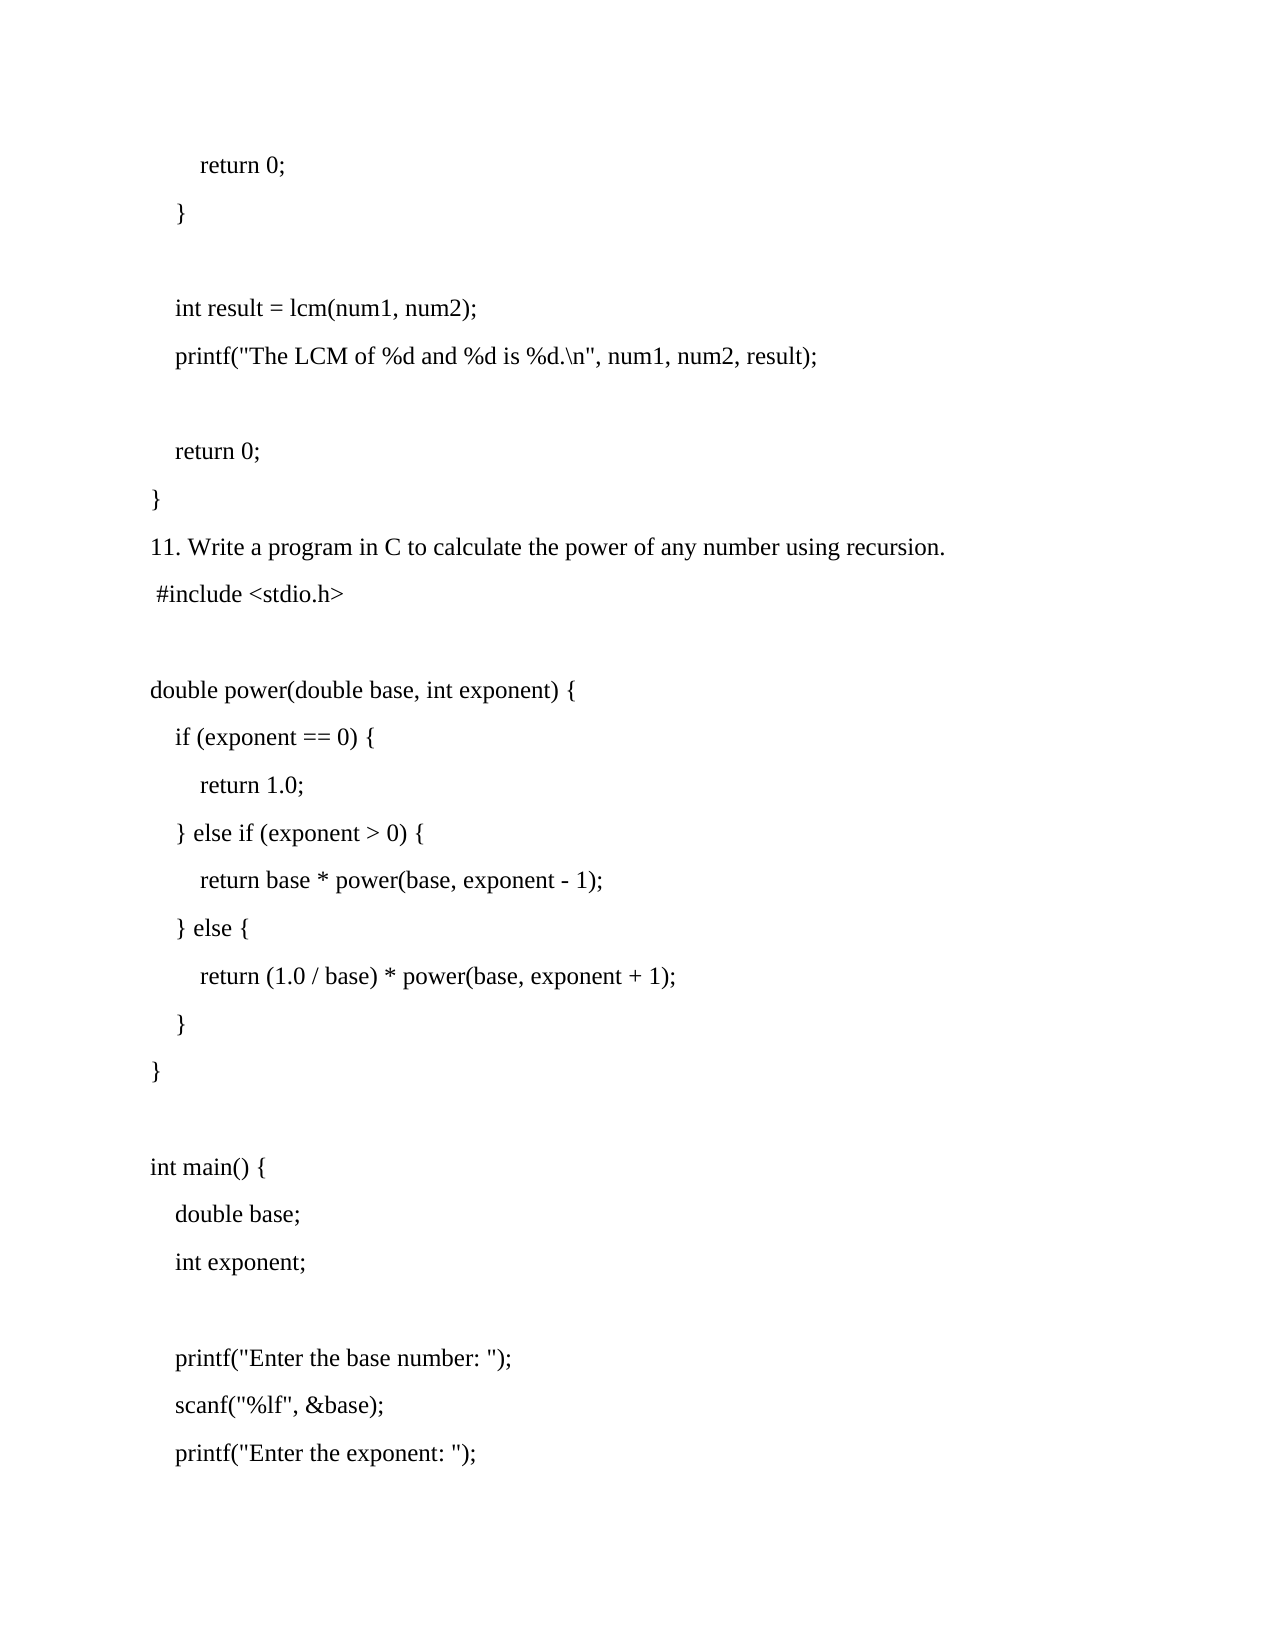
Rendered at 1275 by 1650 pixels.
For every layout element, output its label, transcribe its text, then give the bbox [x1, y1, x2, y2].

text return (1.0 / base) * power(base, exponent + 1); [150, 961, 1125, 990]
text int exponent; [150, 1247, 1125, 1276]
text return base * power(base, exponent - 1); [150, 866, 1125, 894]
text scanf("%lf", &base); [150, 1390, 1125, 1419]
text return 0; [150, 150, 1125, 179]
text } [150, 484, 1125, 513]
text int main() { [150, 1152, 1125, 1181]
text printf("Enter the base number: "); [150, 1343, 1125, 1371]
text } [150, 1009, 1125, 1037]
text return 1.0; [150, 770, 1125, 799]
text return 0; [150, 436, 1125, 465]
text } else { [150, 913, 1125, 942]
text printf("The LCM of %d and %d is %d.\n", num1, num2, result); [150, 341, 1125, 369]
text } [150, 198, 1125, 226]
text 11. Write a program in C to calculate the power of any number using recursion. [150, 532, 1125, 560]
text double power(double base, int exponent) { [150, 675, 1125, 703]
text } [150, 1056, 1125, 1085]
text } else if (exponent > 0) { [150, 818, 1125, 847]
text double base; [150, 1199, 1125, 1228]
text if (exponent == 0) { [150, 722, 1125, 751]
text #include <stdio.h> [150, 579, 1125, 608]
text printf("Enter the exponent: "); [150, 1438, 1125, 1467]
text int result = lcm(num1, num2); [150, 293, 1125, 322]
